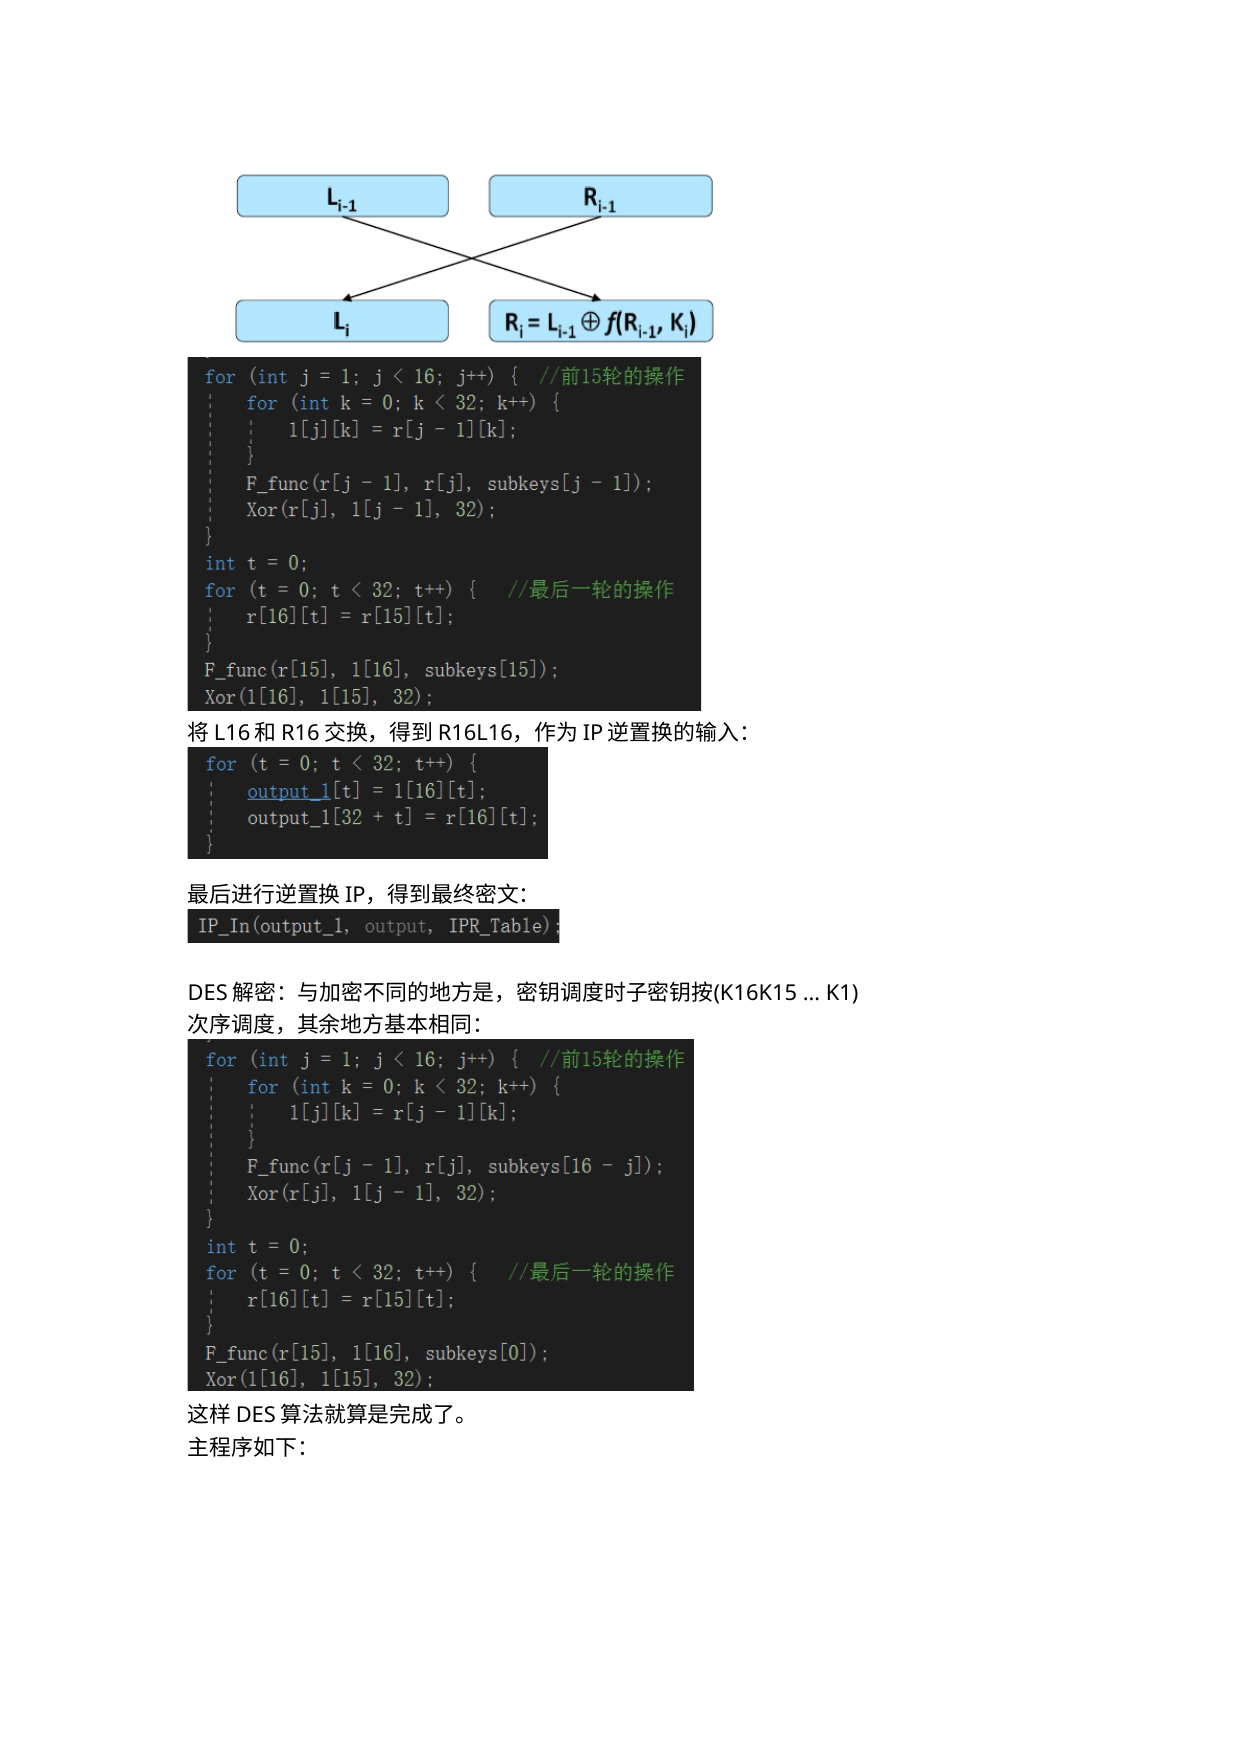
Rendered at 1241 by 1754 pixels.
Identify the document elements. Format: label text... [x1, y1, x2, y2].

picture [187, 357, 702, 711]
text 最后进行逆置换IP，得到最终密文： [187, 877, 1053, 909]
text DES解密：与加密不同的地方是，密钥调度时子密钥按(K16K15 … K1) [187, 974, 1053, 1007]
picture [187, 909, 560, 943]
picture [187, 162, 764, 356]
text 次序调度，其余地方基本相同： [187, 1007, 1053, 1039]
picture [187, 1039, 694, 1391]
text 这样DES算法就算是完成了。 [187, 1397, 1053, 1429]
picture [187, 747, 548, 859]
text 将L16和R16交换，得到R16L16，作为IP逆置换的输入： [187, 714, 1053, 747]
text 主程序如下： [187, 1429, 1053, 1462]
